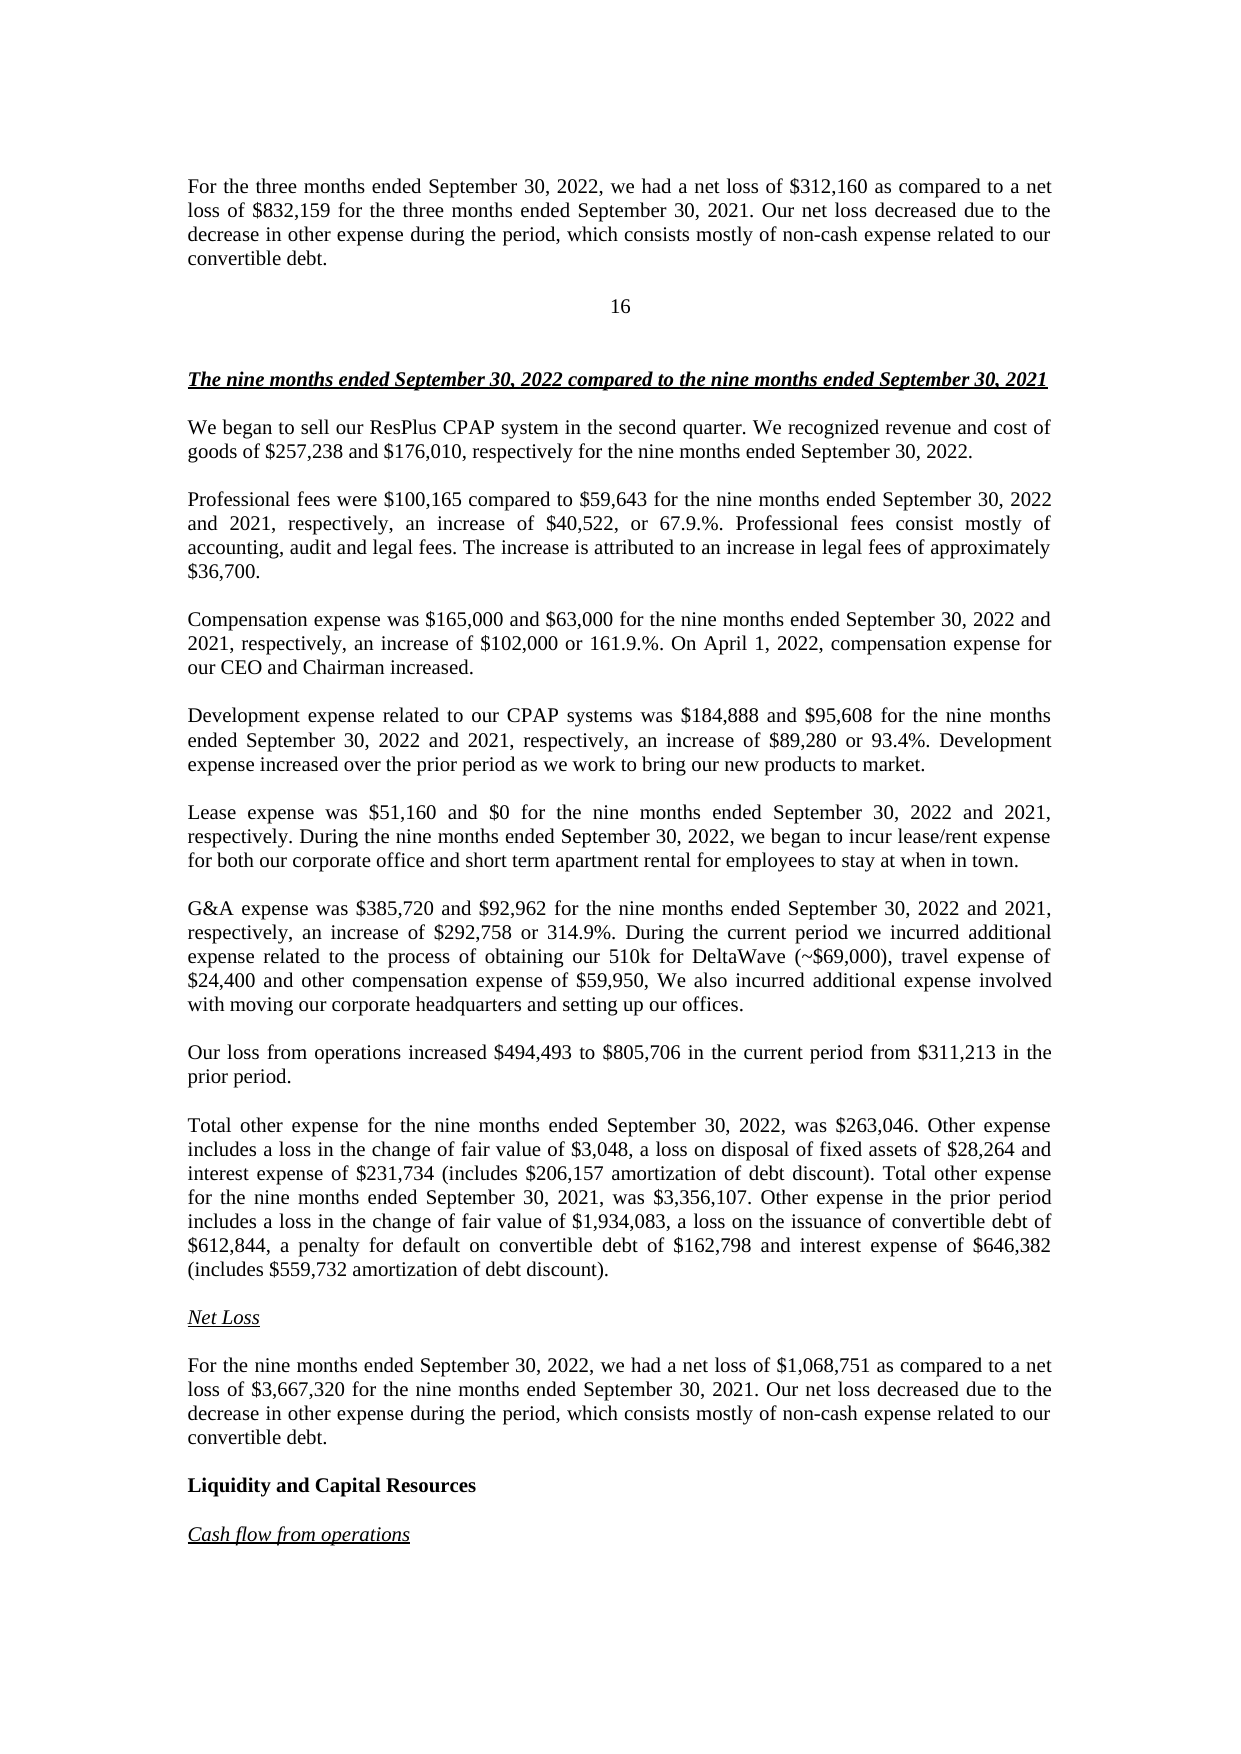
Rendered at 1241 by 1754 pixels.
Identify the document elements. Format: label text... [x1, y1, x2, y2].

text Compensation expense was $165,000 and $63,000 for the nine months ended September 30, 2022 and 2021, respectively, an increase of $102,000 or 161.9.%. On April 1, 2022, compensation expense for our CEO and Chairman increased. [187, 607, 1053, 679]
text Development expense related to our CPAP systems was $184,888 and $95,608 for the nine months ended September 30, 2022 and 2021, respectively, an increase of $89,280 or 93.4%. Development expense increased over the prior period as we work to bring our new products to market. [187, 703, 1053, 776]
text We began to sell our ResPlus CPAP system in the second quarter. We recognized revenue and cost of goods of $257,238 and $176,010, respectively for the nine months ended September 30, 2022. [187, 415, 1053, 463]
text Total other expense for the nine months ended September 30, 2022, was $263,046. Other expense includes a loss in the change of fair value of $3,048, a loss on disposal of fixed assets of $28,264 and interest expense of $231,734 (includes $206,157 amortization of debt discount). Total other expense for the nine months ended September 30, 2021, was $3,356,107. Other expense in the prior period includes a loss in the change of fair value of $1,934,083, a loss on the issuance of convertible debt of $612,844, a penalty for default on convertible debt of $162,798 and interest expense of $646,382 (includes $559,732 amortization of debt discount). [187, 1112, 1053, 1281]
text Our loss from operations increased $494,493 to $805,706 in the current period from $311,213 in the prior period. [187, 1040, 1053, 1088]
text Lease expense was $51,160 and $0 for the nine months ended September 30, 2022 and 2021, respectively. During the nine months ended September 30, 2022, we began to incur lease/rent expense for both our corporate office and short term apartment rental for employees to stay at when in town. [187, 800, 1053, 872]
text G&A expense was $385,720 and $92,962 for the nine months ended September 30, 2022 and 2021, respectively, an increase of $292,758 or 314.9%. During the current period we incurred additional expense related to the process of obtaining our 510k for DeltaWave (~$69,000), travel expense of $24,400 and other compensation expense of $59,950, We also incurred additional expense involved with moving our corporate headquarters and setting up our offices. [187, 896, 1053, 1016]
text The nine months ended September 30, 2022 compared to the nine months ended September 30, 2021 [187, 367, 1053, 391]
text For the nine months ended September 30, 2022, we had a net loss of $1,068,751 as compared to a net loss of $3,667,320 for the nine months ended September 30, 2021. Our net loss decreased due to the decrease in other expense during the period, which consists mostly of non-cash expense related to our convertible debt. [187, 1353, 1053, 1449]
text 16 [187, 294, 1053, 318]
text Net Loss [187, 1305, 1053, 1329]
text Liquidity and Capital Resources [187, 1473, 1053, 1497]
text For the three months ended September 30, 2022, we had a net loss of $312,160 as compared to a net loss of $832,159 for the three months ended September 30, 2021. Our net loss decreased due to the decrease in other expense during the period, which consists mostly of non-cash expense related to our convertible debt. [187, 174, 1053, 270]
text Professional fees were $100,165 compared to $59,643 for the nine months ended September 30, 2022 and 2021, respectively, an increase of $40,522, or 67.9.%. Professional fees consist mostly of accounting, audit and legal fees. The increase is attributed to an increase in legal fees of approximately $36,700. [187, 487, 1053, 583]
text Cash flow from operations [187, 1522, 1053, 1546]
